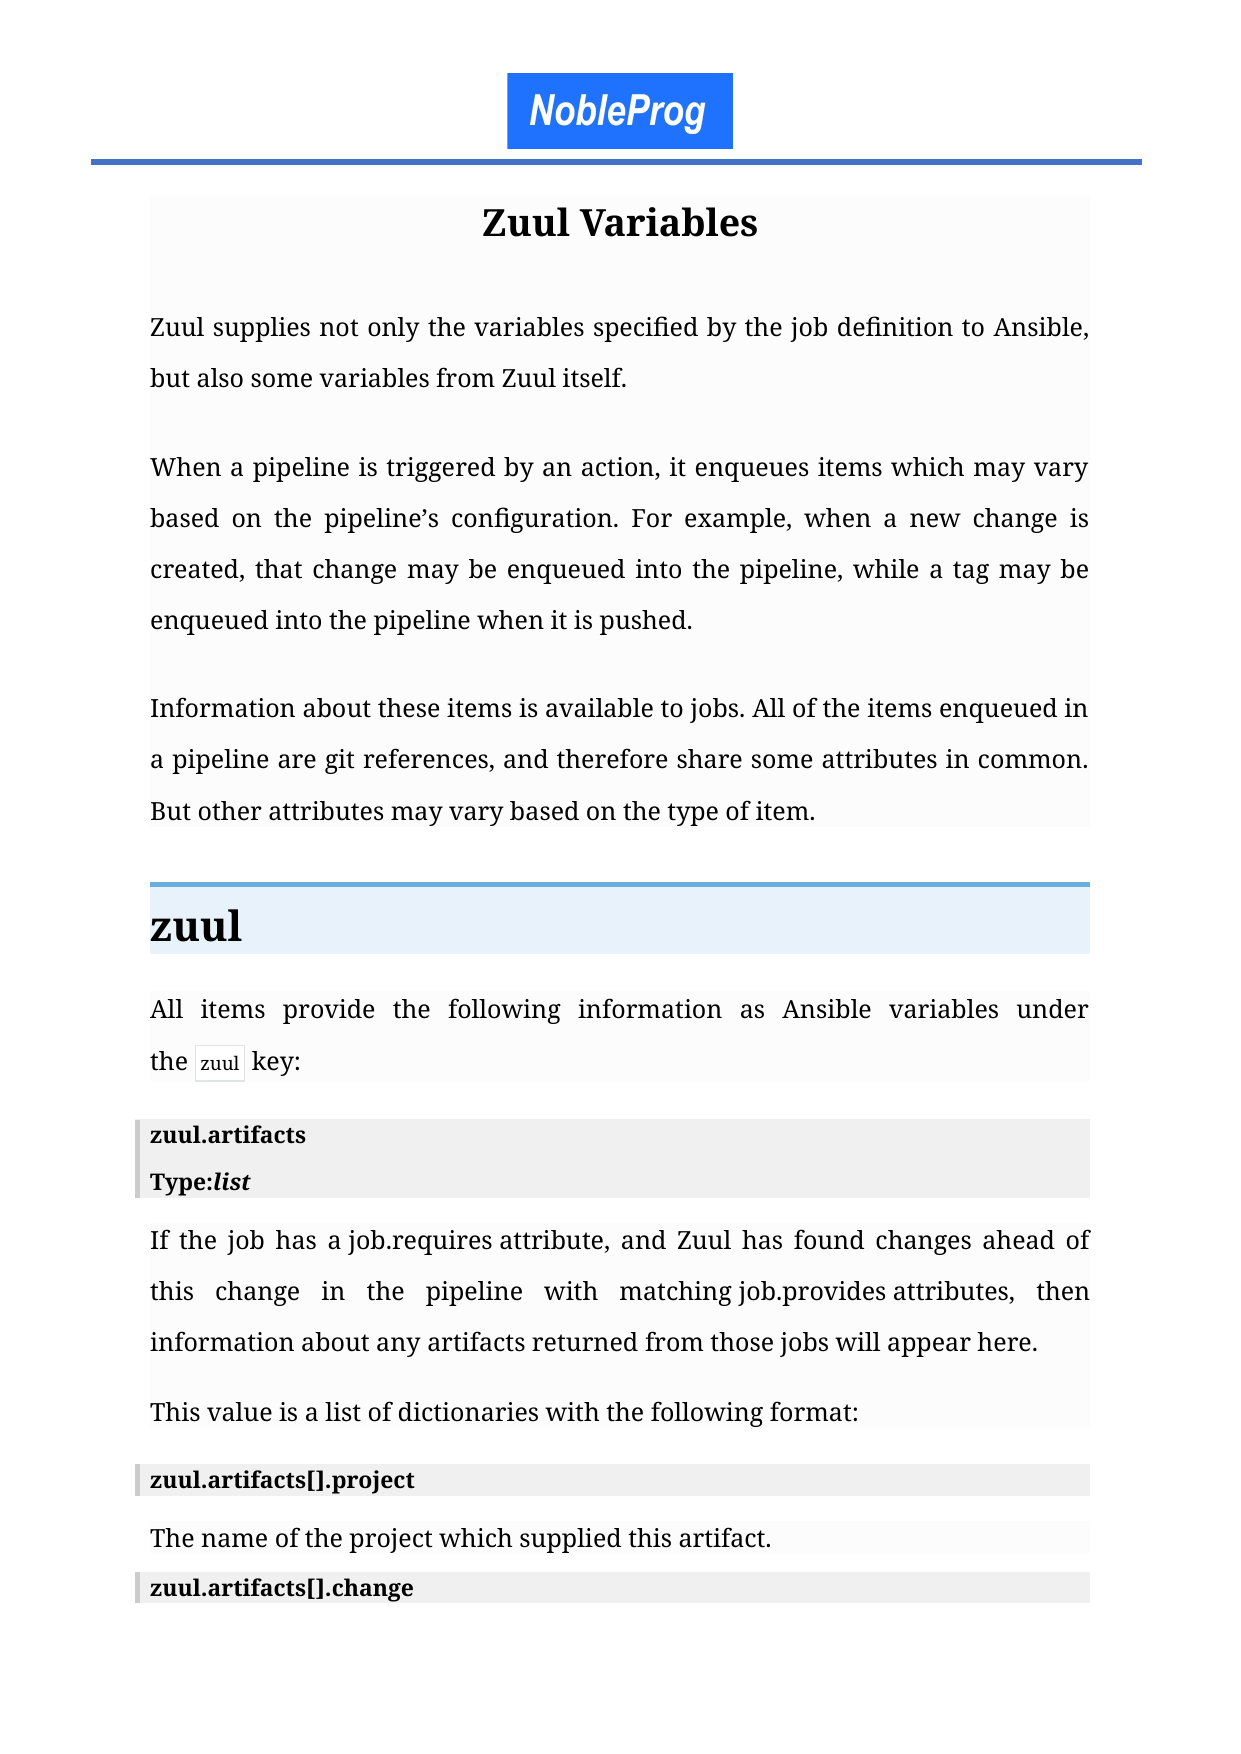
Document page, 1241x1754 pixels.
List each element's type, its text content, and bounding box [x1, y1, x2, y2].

text Information about these items is available to jobs. All of the items enqueued in a pipeline are git references, and therefore share some attributes in common. But other attributes may vary based on the type of item. [150, 691, 1090, 827]
text zuul.artifacts[].change [140, 1572, 1090, 1603]
text zuul.artifacts[].project [140, 1464, 1090, 1496]
text All items provide the following information as Ansible variables under the zuul key: [150, 991, 1090, 1082]
text If the job has a job.requires attribute, and Zuul has found changes ahead of this change in the pipeline with matching job.provides attributes, then information about any artifacts returned from those jobs will appear here. [150, 1223, 1090, 1359]
text Zuul supplies not only the variables specified by the job definition to Ansible, but also some variables from Zuul itself. [150, 310, 1090, 395]
text zuul [150, 887, 1090, 954]
subtitle Zuul Variables [150, 196, 1090, 247]
picture [507, 73, 733, 149]
text When a pipeline is triggered by an action, it enqueues items which may vary based on the pipeline’s configuration. For example, when a new change is created, that change may be enqueued into the pipeline, while a tag may be enqueued into the pipeline when it is pushed. [150, 449, 1090, 637]
text The name of the project which supplied this artifact. [150, 1521, 1090, 1554]
text zuul.artifacts Type:list [135, 1119, 1090, 1198]
text This value is a list of dictionaries with the following format: [150, 1394, 1090, 1428]
